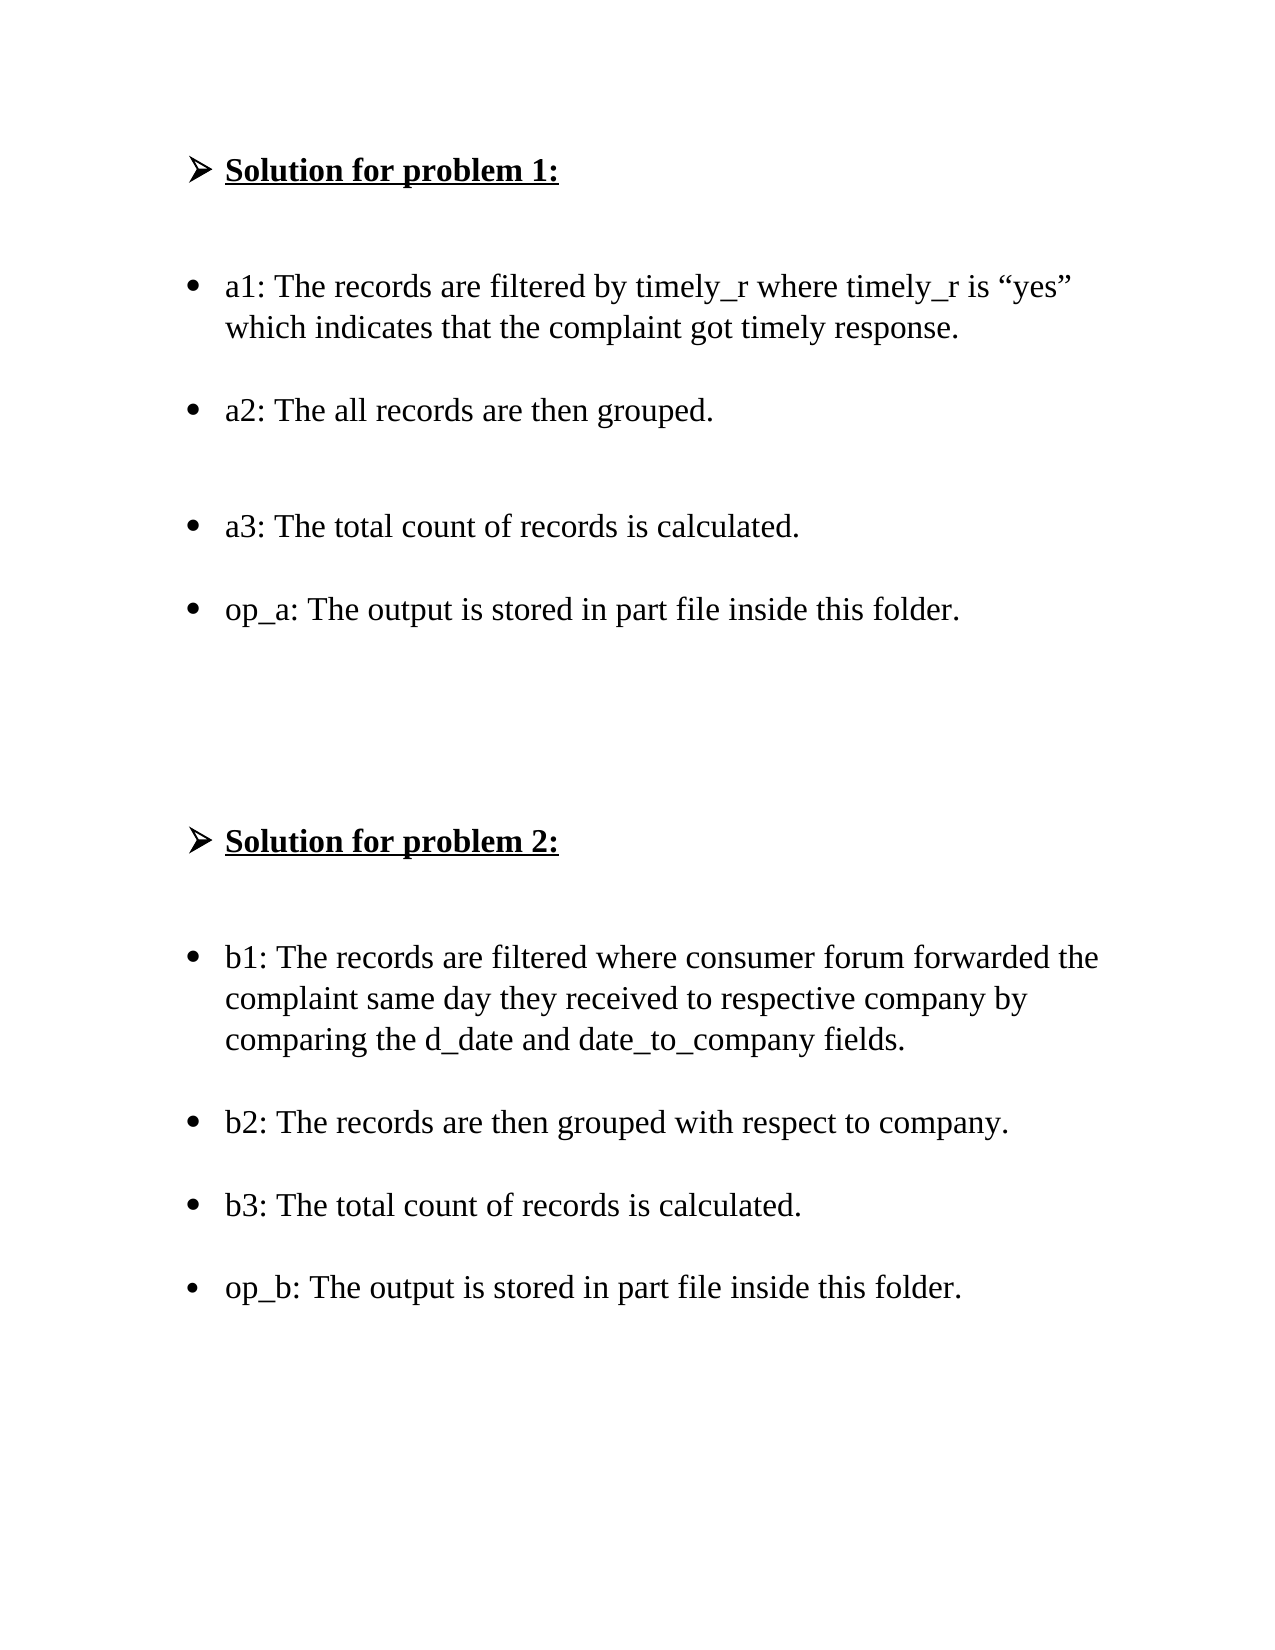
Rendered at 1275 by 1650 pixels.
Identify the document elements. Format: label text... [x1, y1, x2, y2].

list a1: The records are filtered by timely_r where timely_r is “yes” which indicates that the complaint got timely response. [187, 266, 1125, 346]
list Solution for problem 2: [187, 821, 1125, 859]
list op_a: The output is stored in part file inside this folder. [187, 589, 1125, 627]
list b3: The total count of records is calculated. [187, 1185, 1125, 1223]
list b2: The records are then grouped with respect to company. [187, 1102, 1125, 1141]
list a2: The all records are then grouped. [187, 390, 1125, 428]
list a3: The total count of records is calculated. [187, 506, 1125, 544]
list b1: The records are filtered where consumer forum forwarded the complaint same day they received to respective company by comparing the d_date and date_to_company fields. [187, 937, 1125, 1058]
list Solution for problem 1: [187, 150, 1125, 188]
list op_b: The output is stored in part file inside this folder. [187, 1268, 1125, 1306]
